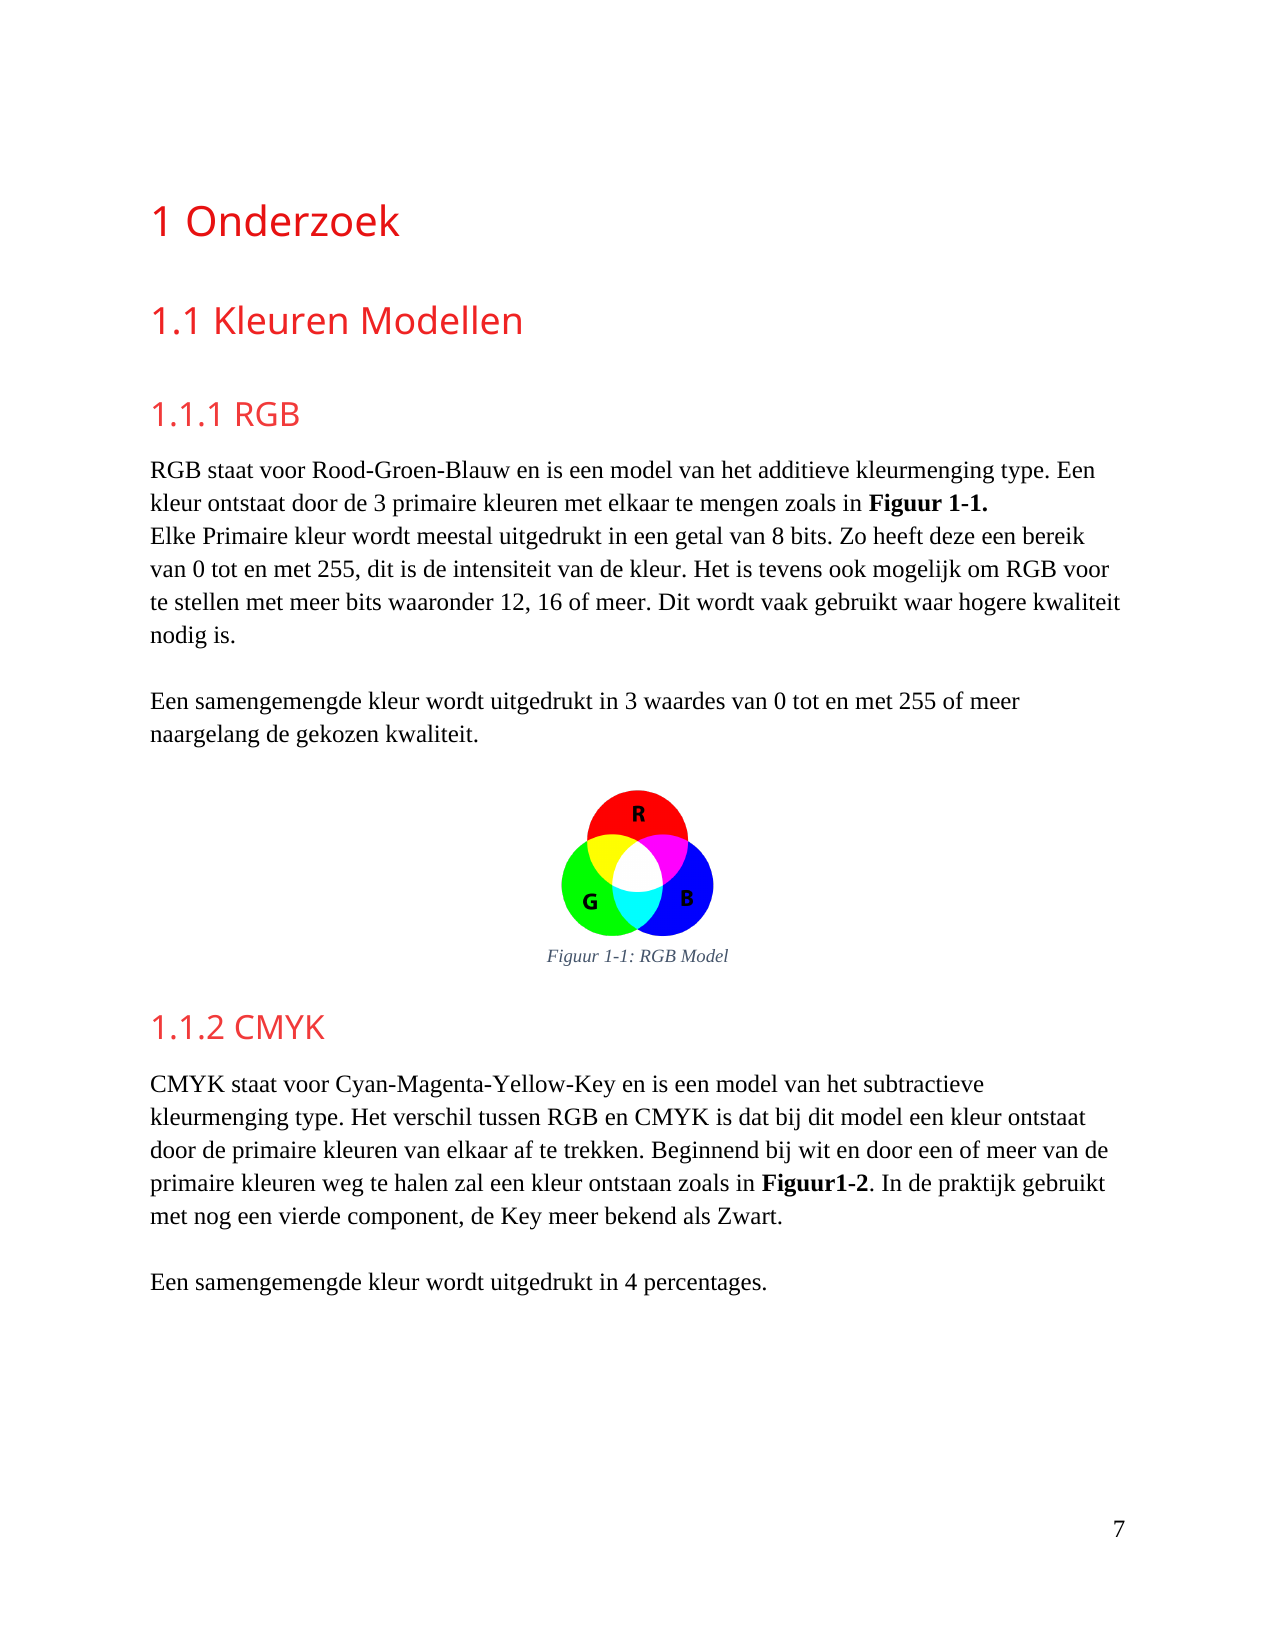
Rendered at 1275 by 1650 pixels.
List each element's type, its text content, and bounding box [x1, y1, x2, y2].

text Een samengemengde kleur wordt uitgedrukt in 4 percentages. [150, 1267, 1125, 1296]
subtitle RGB [150, 391, 1125, 436]
subtitle CMYK [150, 1004, 1125, 1049]
text Een samengemengde kleur wordt uitgedrukt in 3 waardes van 0 tot en met 255 of meer naargelang de gekozen kwaliteit. [150, 686, 1125, 748]
subtitle Kleuren Modellen [150, 294, 1125, 345]
text Elke Primaire kleur wordt meestal uitgedrukt in een getal van 8 bits. Zo heeft deze een bereik van 0 tot en met 255, dit is de intensiteit van de kleur. Het is tevens ook mogelijk om RGB voor te stellen met meer bits waaronder 12, 16 of meer. Dit wordt vaak gebruikt waar hogere kwaliteit nodig is. [150, 521, 1125, 649]
subtitle Onderzoek [150, 192, 1125, 248]
text CMYK staat voor Cyan-Magenta-Yellow-Key en is een model van het subtractieve kleurmenging type. Het verschil tussen RGB en CMYK is dat bij dit model een kleur ontstaat door de primaire kleuren van elkaar af te trekken. Beginnend bij wit en door een of meer van de primaire kleuren weg te halen zal een kleur ontstaan zoals in Figuur1-2. In de praktijk gebruikt met nog een vierde component, de Key meer bekend als Zwart. [150, 1069, 1125, 1229]
text RGB staat voor Rood-Groen-Blauw en is een model van het additieve kleurmenging type. Een kleur ontstaat door de 3 primaire kleuren met elkaar te mengen zoals in Figuur 1-1. [150, 455, 1125, 517]
picture [560, 785, 715, 941]
